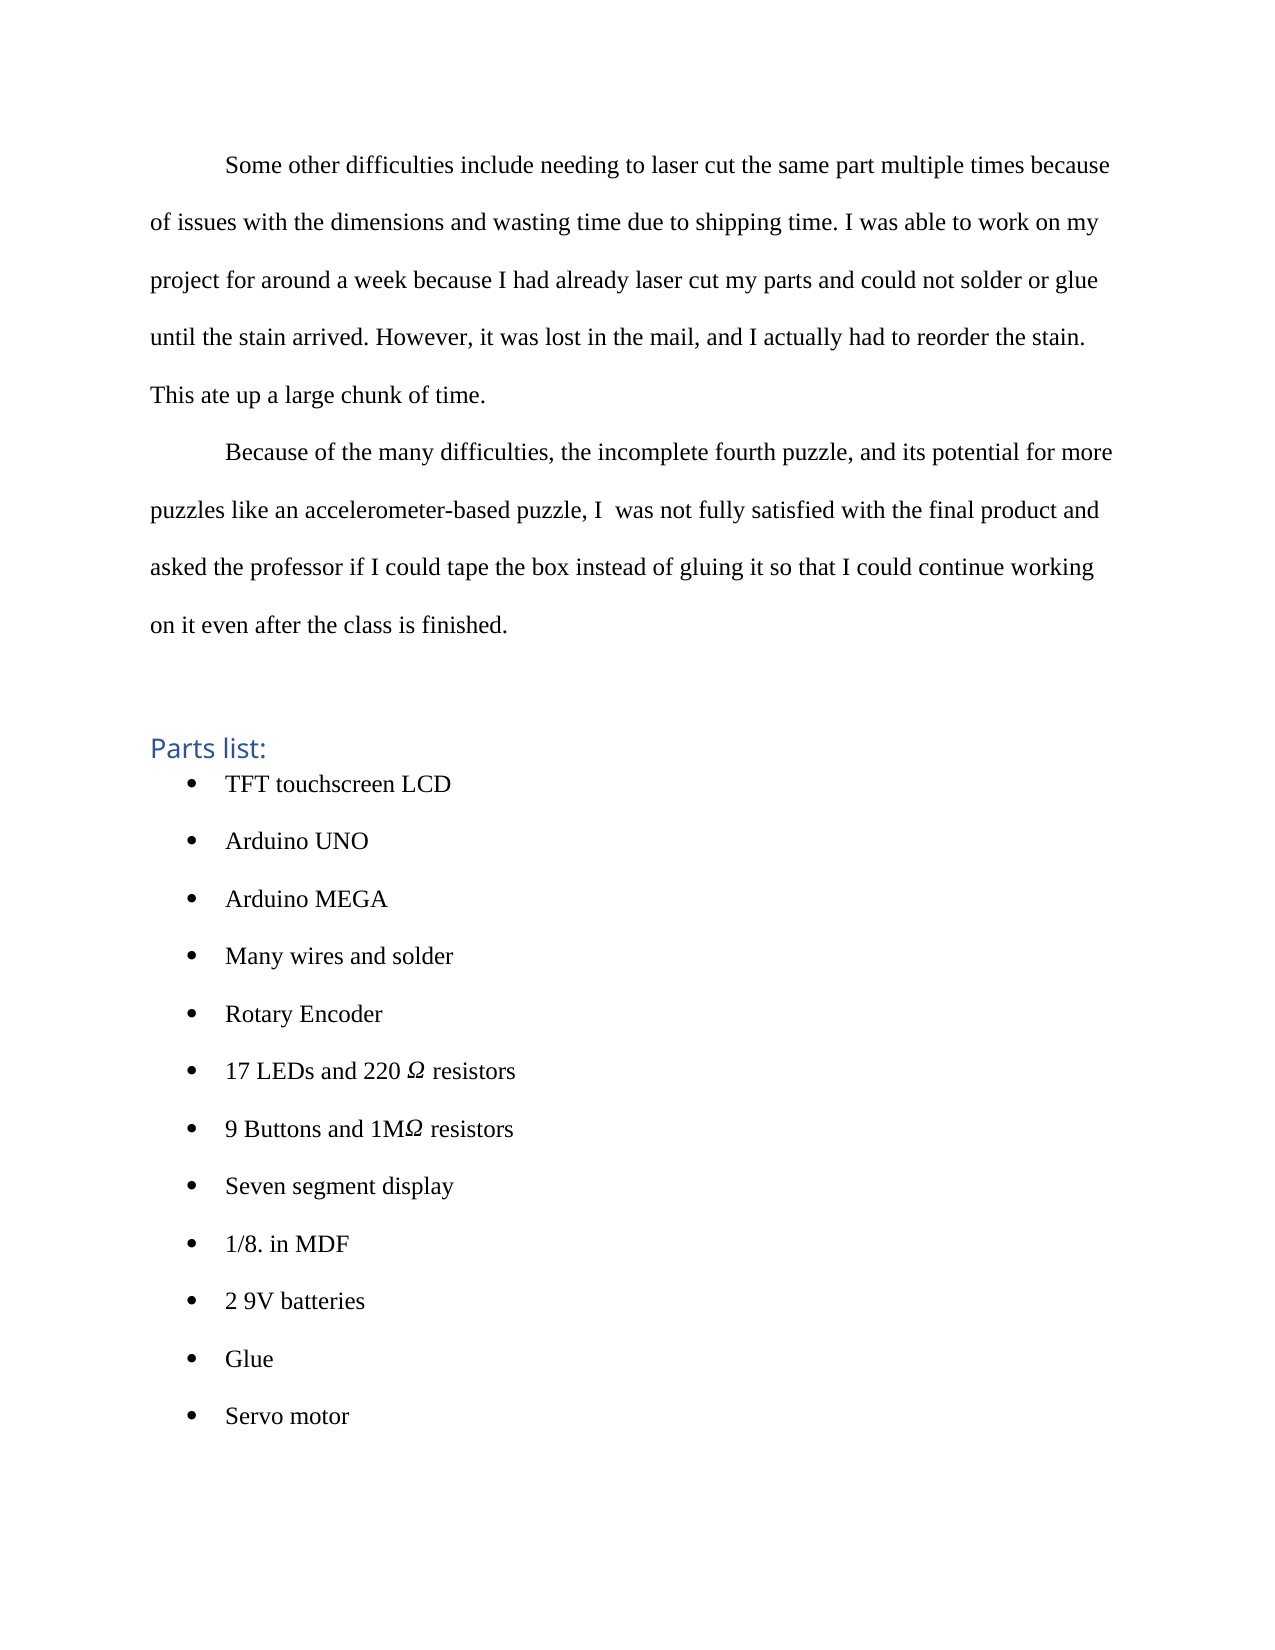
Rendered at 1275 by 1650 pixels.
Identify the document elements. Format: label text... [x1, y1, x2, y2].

list 1/8. in MDF [187, 1229, 1125, 1258]
list 9 Buttons and 1M resistors [187, 1114, 1125, 1143]
list Servo motor [187, 1401, 1125, 1430]
list TFT touchscreen LCD [187, 769, 1125, 798]
subtitle Parts list: [150, 729, 1125, 766]
list Arduino MEGA [187, 884, 1125, 913]
list Glue [187, 1344, 1125, 1373]
list 2 9V batteries [187, 1286, 1125, 1315]
text Because of the many difficulties, the incomplete fourth puzzle, and its potential for more puzzles like an accelerometer-based puzzle, I was not fully satisfied with the final product and asked the professor if I could tape the box instead of gluing it so that I could continue working on it even after the class is finished. [150, 437, 1125, 639]
list 17 LEDs and 220 resistors [187, 1056, 1125, 1085]
text Some other difficulties include needing to laser cut the same part multiple times because of issues with the dimensions and wasting time due to shipping time. I was able to work on my project for around a week because I had already laser cut my parts and could not solder or glue until the stain arrived. However, it was lost in the mail, and I actually had to reorder the stain. This ate up a large chunk of time. [150, 150, 1125, 409]
list Arduino UNO [187, 826, 1125, 855]
list Rotary Encoder [187, 999, 1125, 1028]
list Seven segment display [187, 1171, 1125, 1200]
list Many wires and solder [187, 941, 1125, 970]
